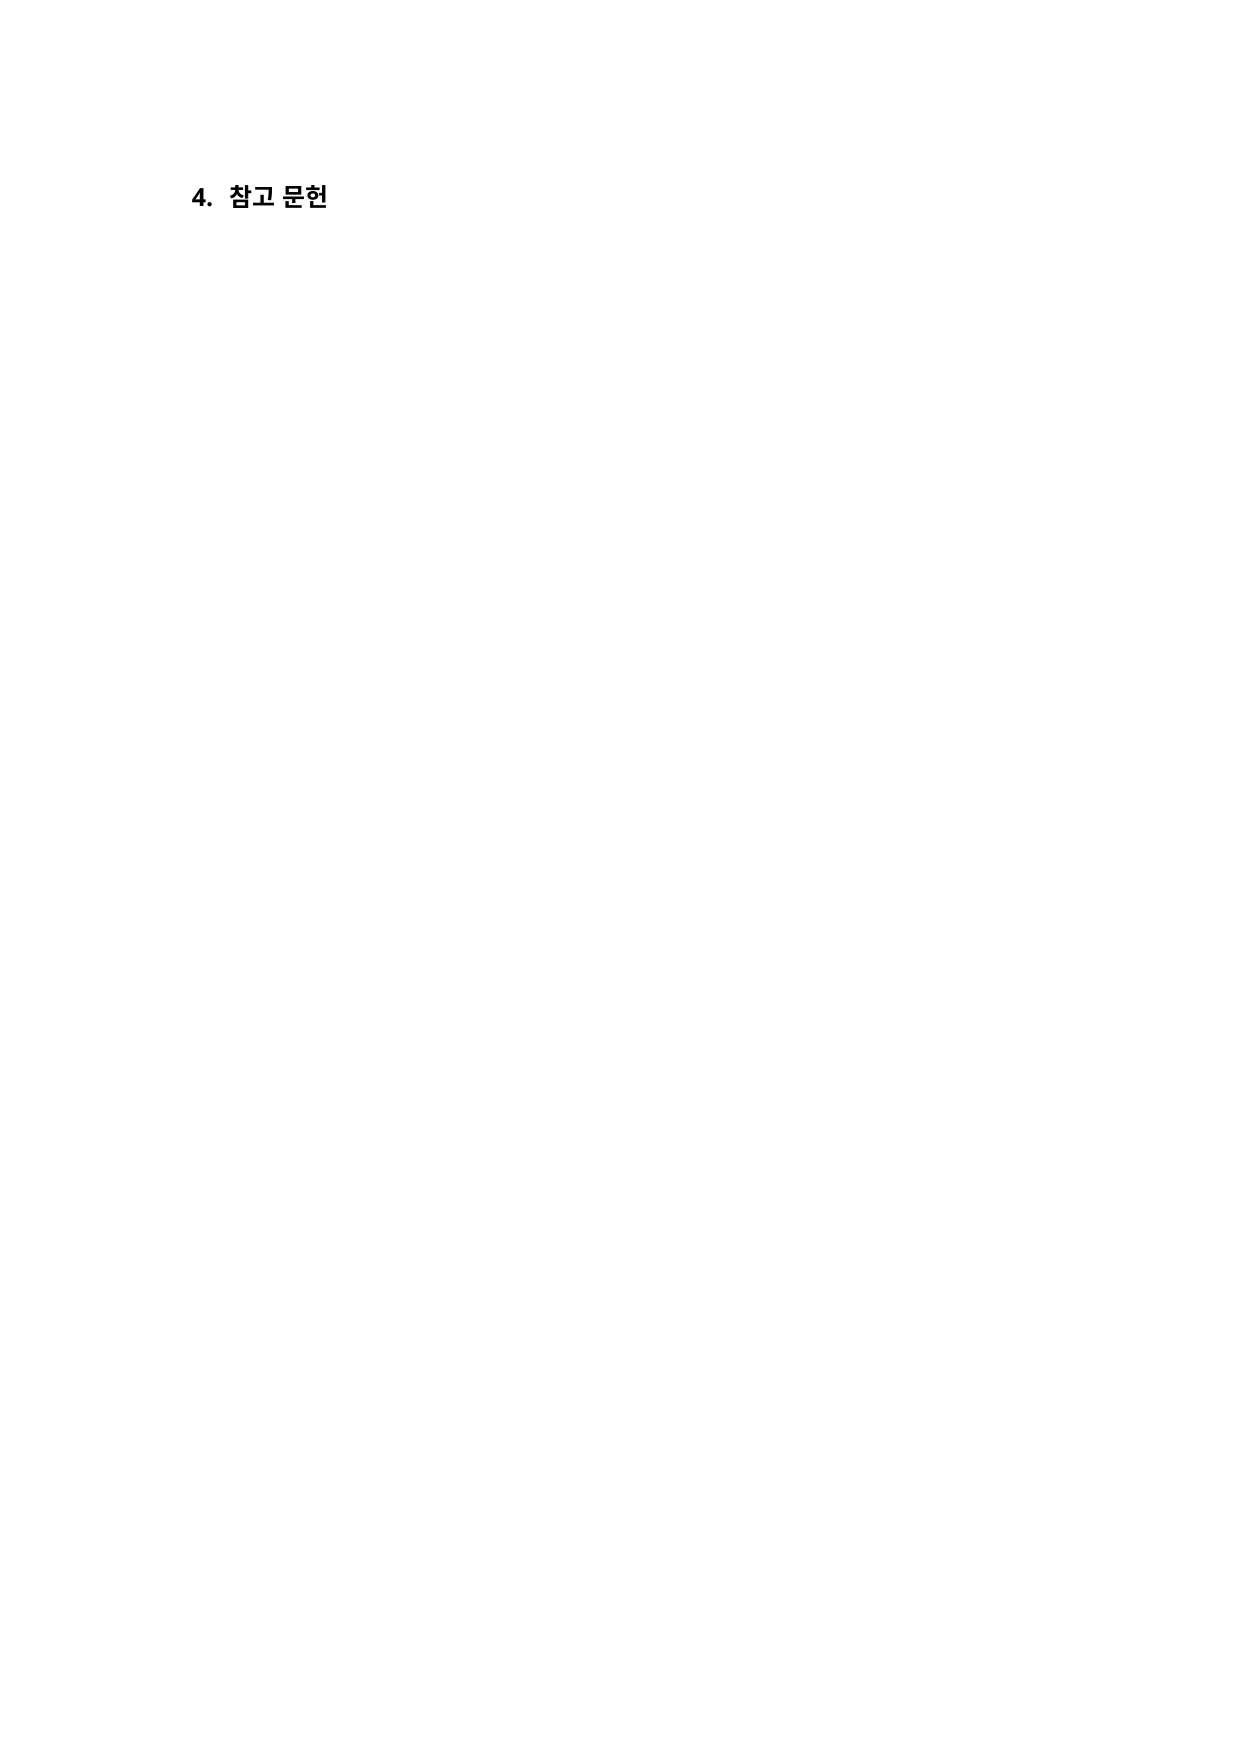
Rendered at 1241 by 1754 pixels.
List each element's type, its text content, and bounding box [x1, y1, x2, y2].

list 참고 문헌 [192, 177, 1090, 213]
